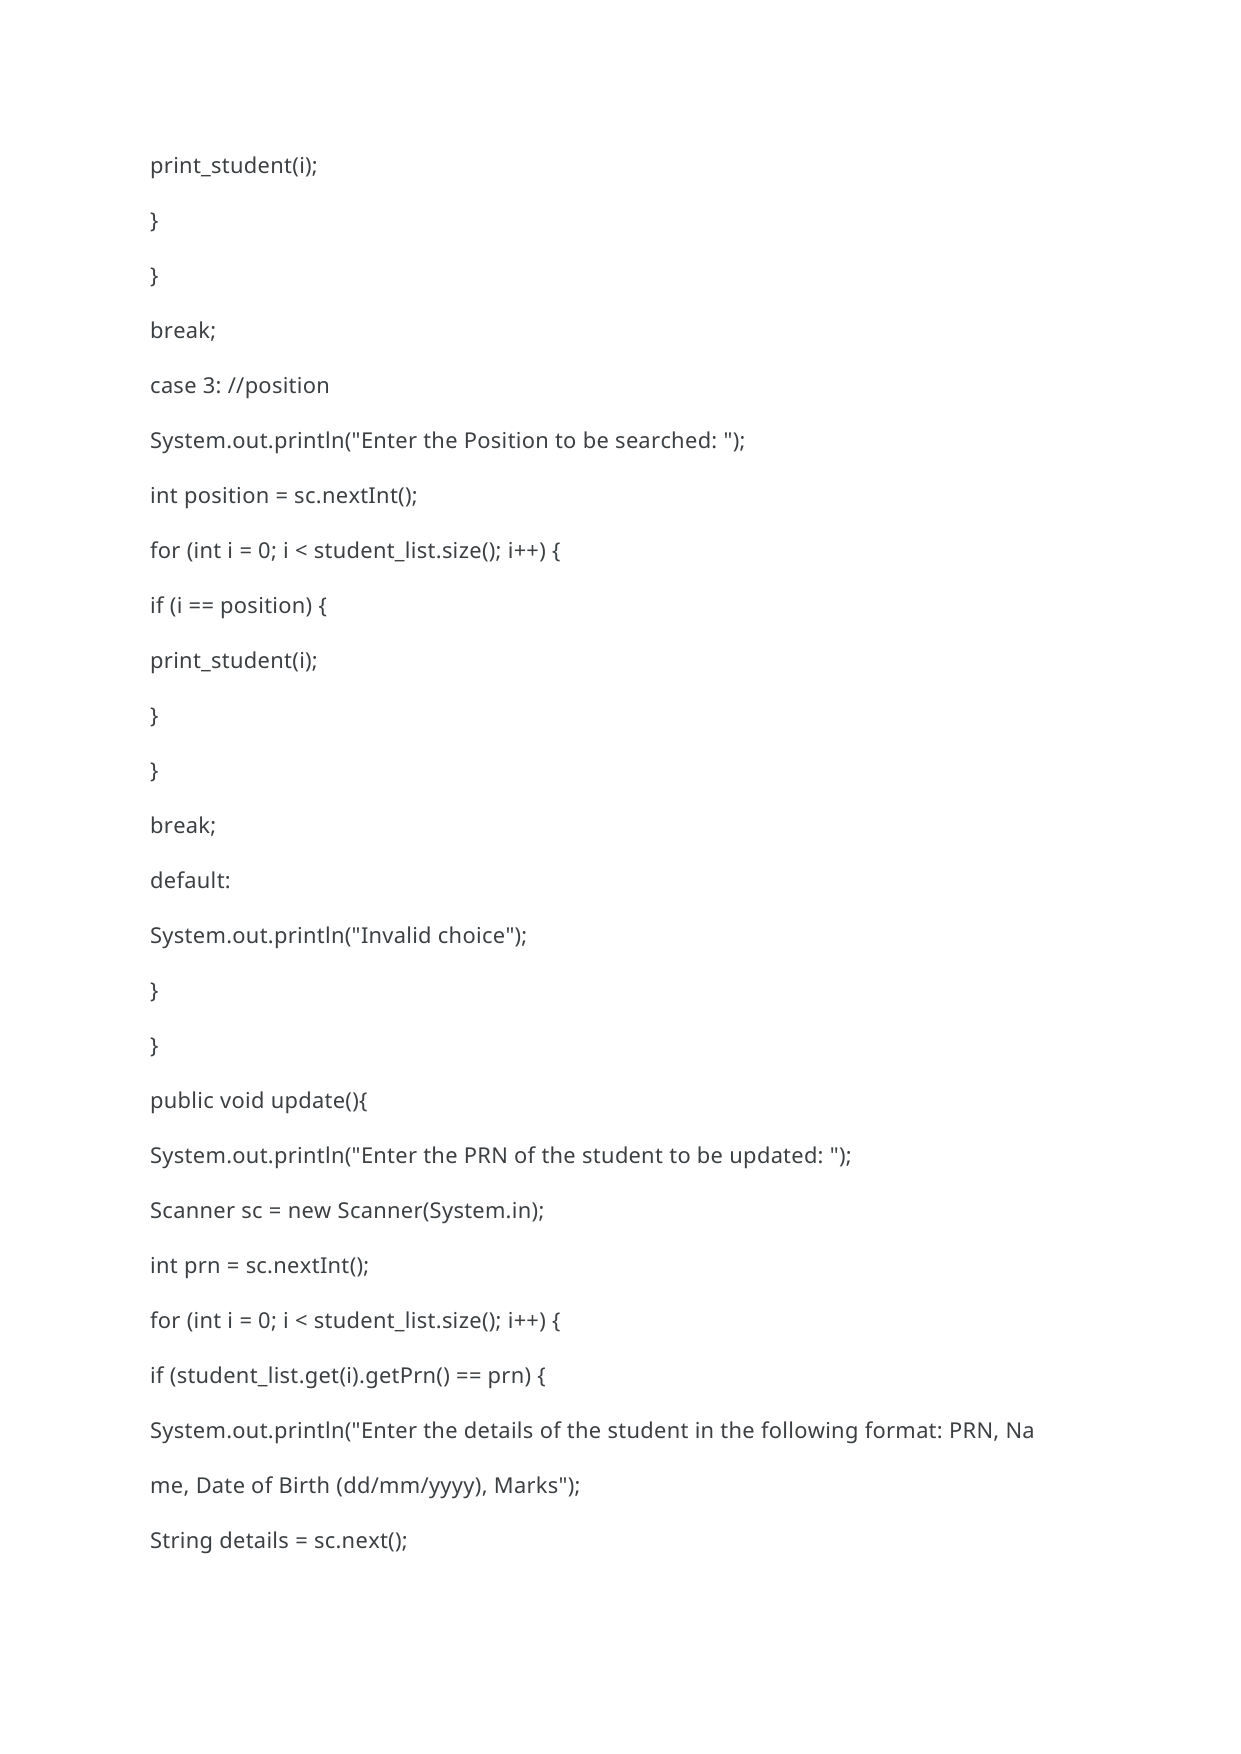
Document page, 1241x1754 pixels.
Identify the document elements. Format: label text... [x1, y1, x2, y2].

text } [150, 700, 1090, 730]
text for (int i = 0; i < student_list.size(); i++) { [150, 535, 1090, 565]
text System.out.println("Enter the Position to be searched: "); [150, 425, 1090, 455]
text public void update(){ [150, 1085, 1090, 1115]
text System.out.println("Enter the details of the student in the following format: PRN, Na [150, 1415, 1090, 1445]
text me, Date of Birth (dd/mm/yyyy), Marks"); [150, 1470, 1090, 1500]
text int position = sc.nextInt(); [150, 480, 1090, 510]
text case 3: //position [150, 370, 1090, 400]
text } [150, 755, 1090, 785]
text print_student(i); [150, 150, 1090, 180]
text if (i == position) { [150, 590, 1090, 620]
text } [150, 205, 1090, 235]
text int prn = sc.nextInt(); [150, 1250, 1090, 1280]
text default: [150, 865, 1090, 895]
text } [150, 975, 1090, 1005]
text Scanner sc = new Scanner(System.in); [150, 1195, 1090, 1225]
text if (student_list.get(i).getPrn() == prn) { [150, 1360, 1090, 1390]
text System.out.println("Invalid choice"); [150, 920, 1090, 950]
text } [150, 1030, 1090, 1060]
text } [150, 260, 1090, 290]
text System.out.println("Enter the PRN of the student to be updated: "); [150, 1140, 1090, 1170]
text break; [150, 315, 1090, 345]
text print_student(i); [150, 645, 1090, 675]
text break; [150, 810, 1090, 840]
text String details = sc.next(); [150, 1525, 1090, 1555]
text for (int i = 0; i < student_list.size(); i++) { [150, 1305, 1090, 1335]
